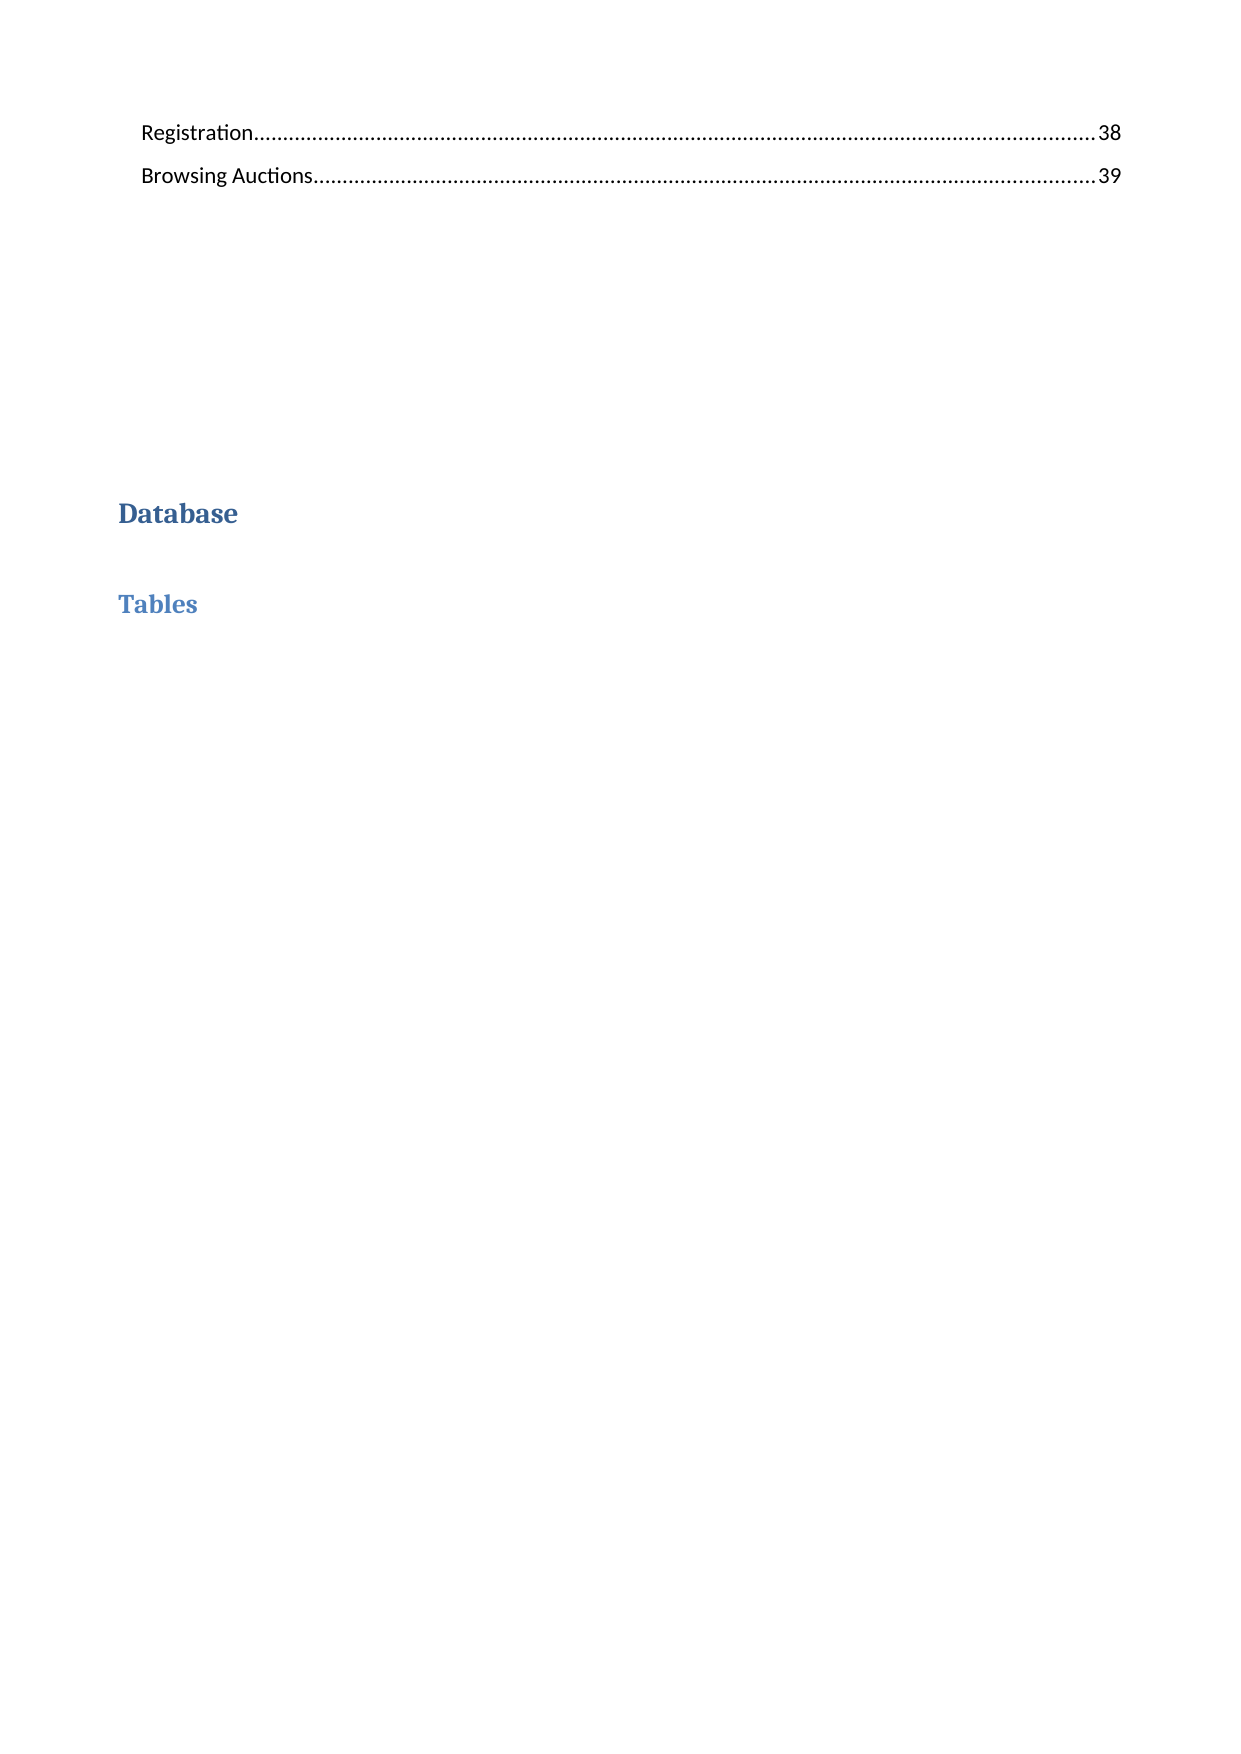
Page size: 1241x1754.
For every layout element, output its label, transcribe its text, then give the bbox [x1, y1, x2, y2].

subtitle Tables [118, 589, 1122, 620]
subtitle Database [118, 498, 1122, 531]
